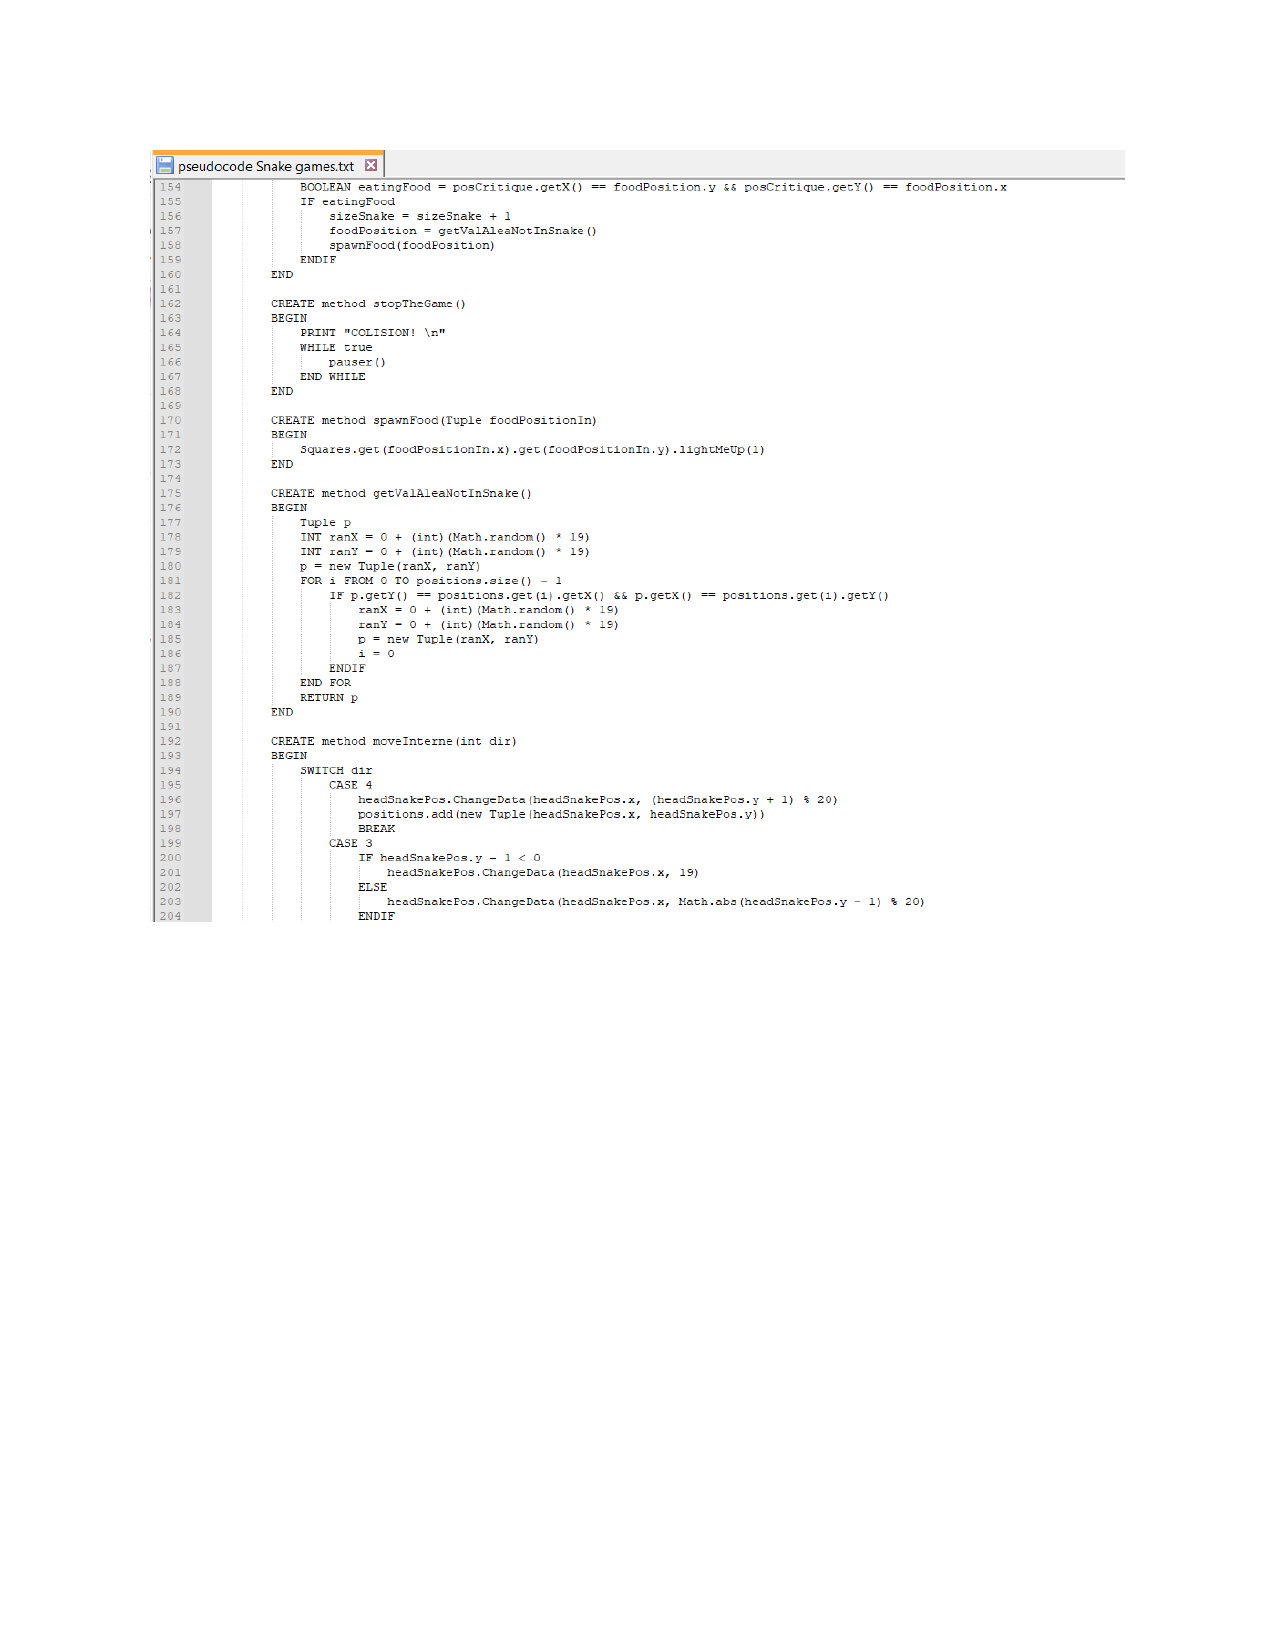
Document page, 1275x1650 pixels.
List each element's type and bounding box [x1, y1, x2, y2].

picture [150, 150, 1125, 922]
